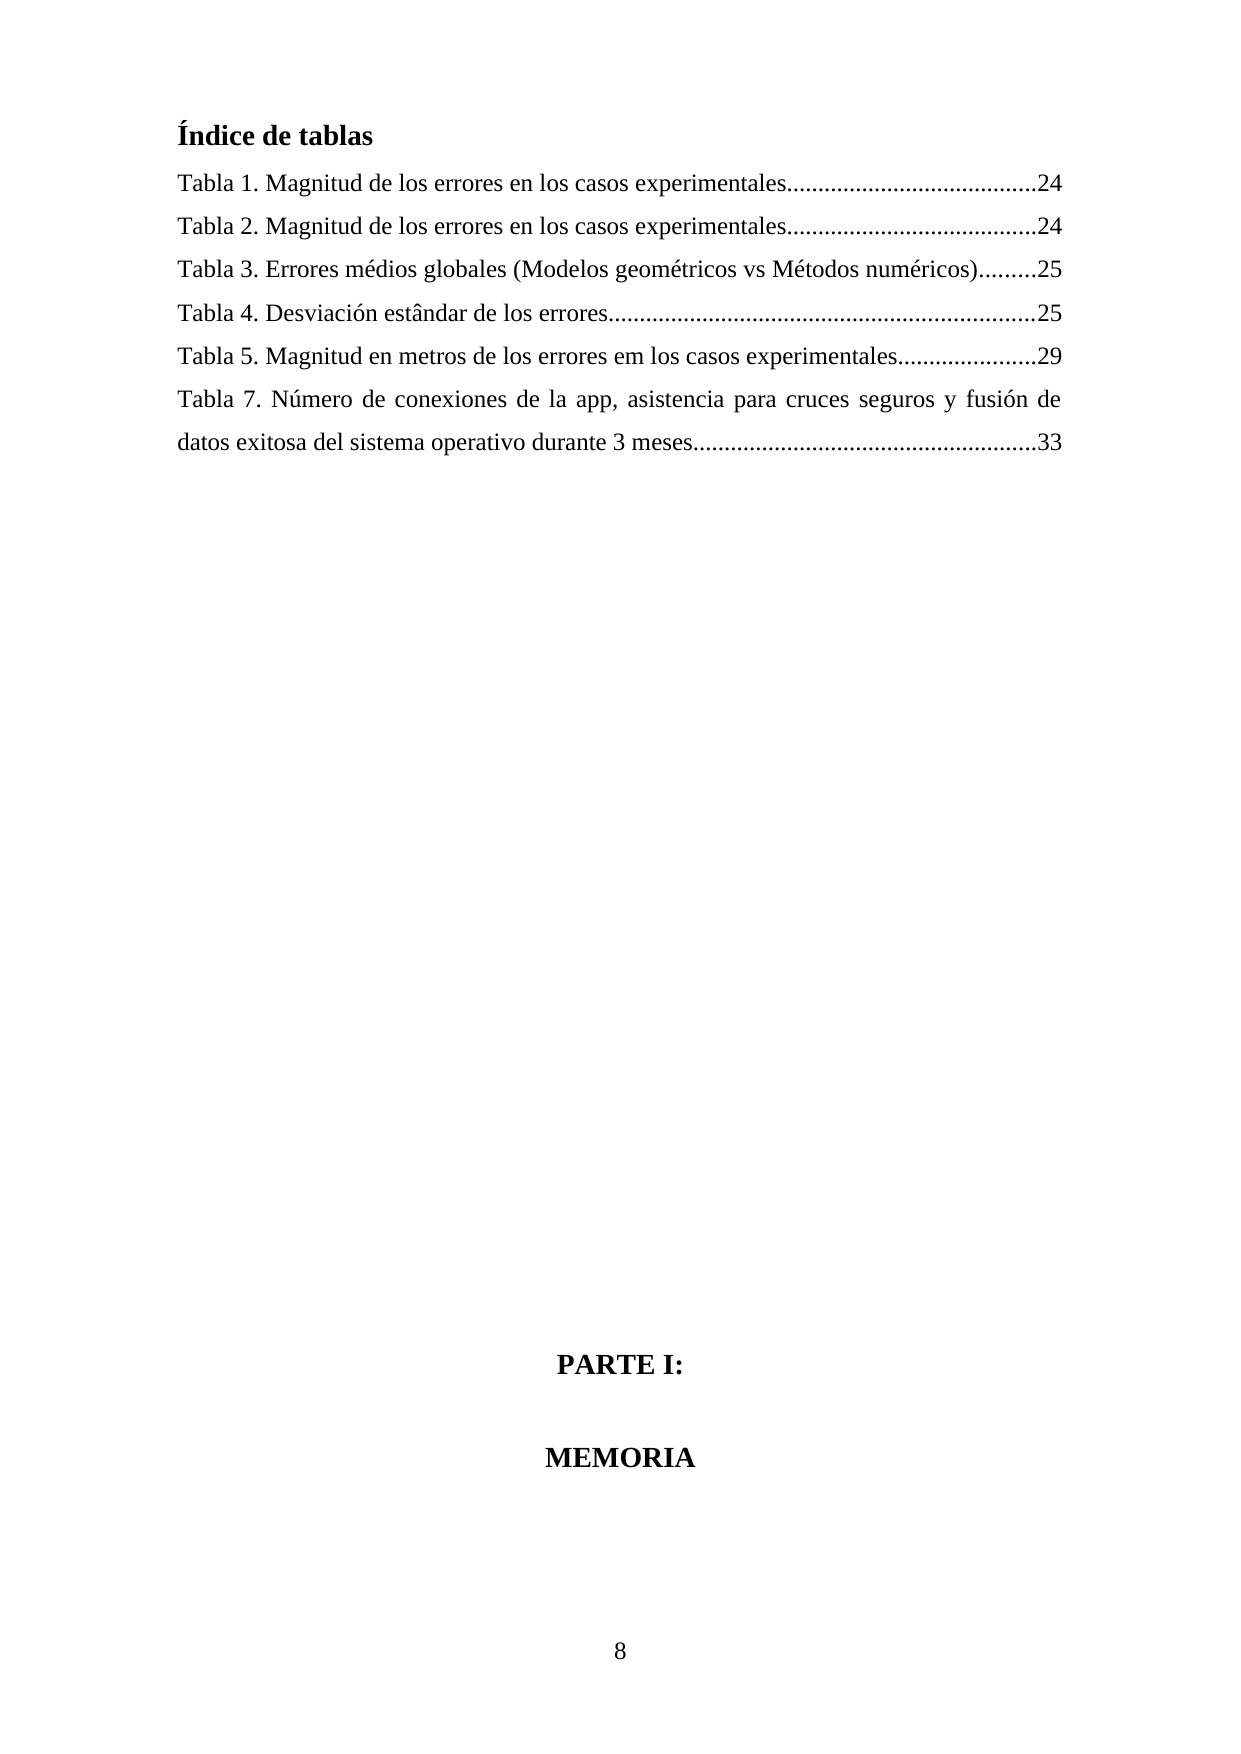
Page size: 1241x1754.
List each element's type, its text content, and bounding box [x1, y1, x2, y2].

text Tabla 7. Número de conexiones de la app, asistencia para cruces seguros y fusión de datos exitosa del sistema operativo durante 3 meses 33 [177, 384, 1063, 456]
text Tabla 2. Magnitud de los errores en los casos experimentales 24 [177, 211, 1063, 240]
subtitle MEMORIA [177, 1441, 1063, 1474]
subtitle PARTE I: [177, 1347, 1063, 1381]
text Tabla 3. Errores médios globales (Modelos geométricos vs Métodos numéricos) 25 [177, 254, 1063, 283]
text Tabla 4. Desviación estândar de los errores 25 [177, 298, 1063, 326]
text Índice de tablas [177, 118, 1063, 152]
text Tabla 5. Magnitud en metros de los errores em los casos experimentales 29 [177, 341, 1063, 369]
text Tabla 1. Magnitud de los errores en los casos experimentales 24 [177, 168, 1063, 197]
